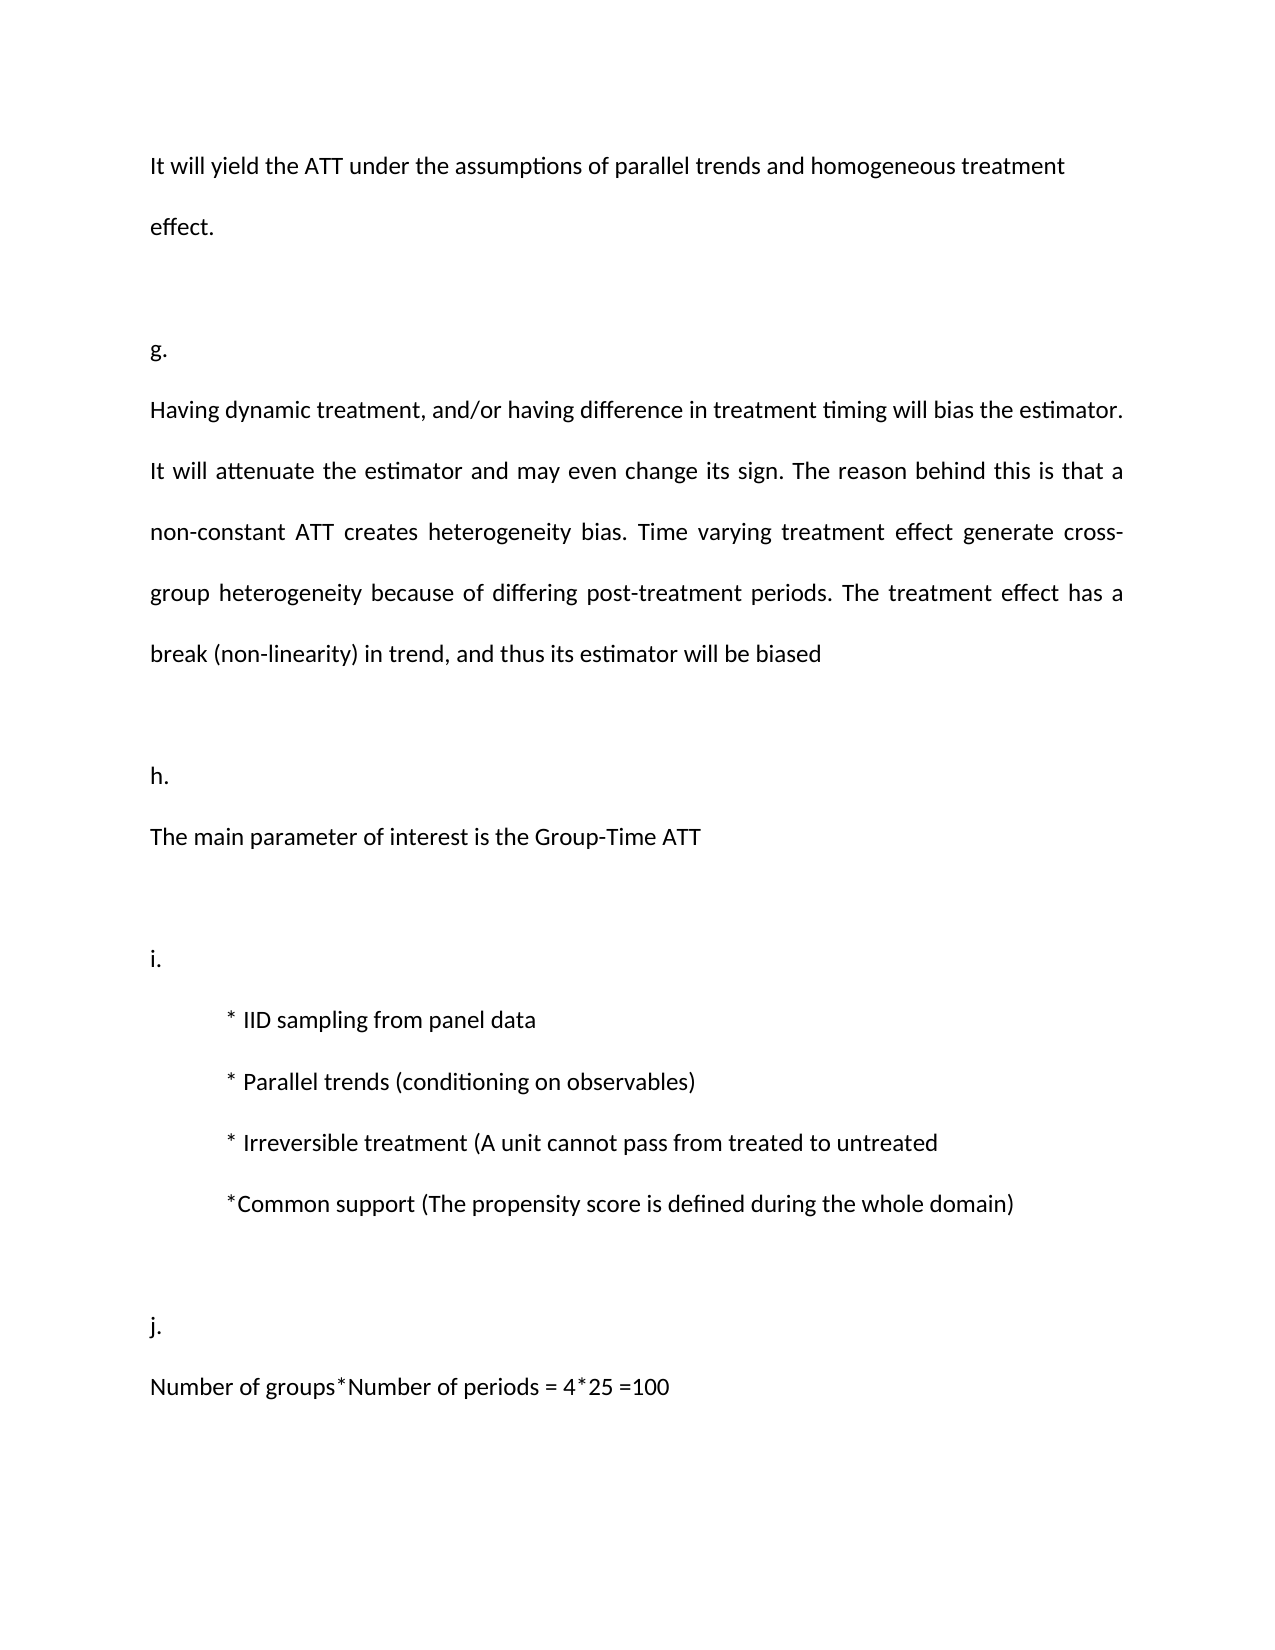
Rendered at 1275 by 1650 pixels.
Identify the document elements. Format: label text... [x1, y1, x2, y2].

text Number of groups*Number of periods = 4*25 =100 [150, 1371, 1125, 1401]
list *Common support (The propensity score is defined during the whole domain) [225, 1188, 1125, 1218]
text The main parameter of interest is the Group-Time ATT [150, 821, 1125, 852]
text g. [150, 333, 1125, 364]
text j. [150, 1310, 1125, 1340]
list * Parallel trends (conditioning on observables) [225, 1066, 1125, 1096]
list * IID sampling from panel data [225, 1004, 1125, 1035]
text i. [150, 943, 1125, 974]
text Having dynamic treatment, and/or having difference in treatment timing will bias the estimator. It will attenuate the estimator and may even change its sign. The reason behind this is that a non-constant ATT creates heterogeneity bias. Time varying treatment effect generate cross-group heterogeneity because of differing post-treatment periods. The treatment effect has a break (non-linearity) in trend, and thus its estimator will be biased [150, 394, 1125, 669]
text It will yield the ATT under the assumptions of parallel trends and homogeneous treatment effect. [150, 150, 1125, 242]
text h. [150, 760, 1125, 791]
list * Irreversible treatment (A unit cannot pass from treated to untreated [225, 1127, 1125, 1157]
